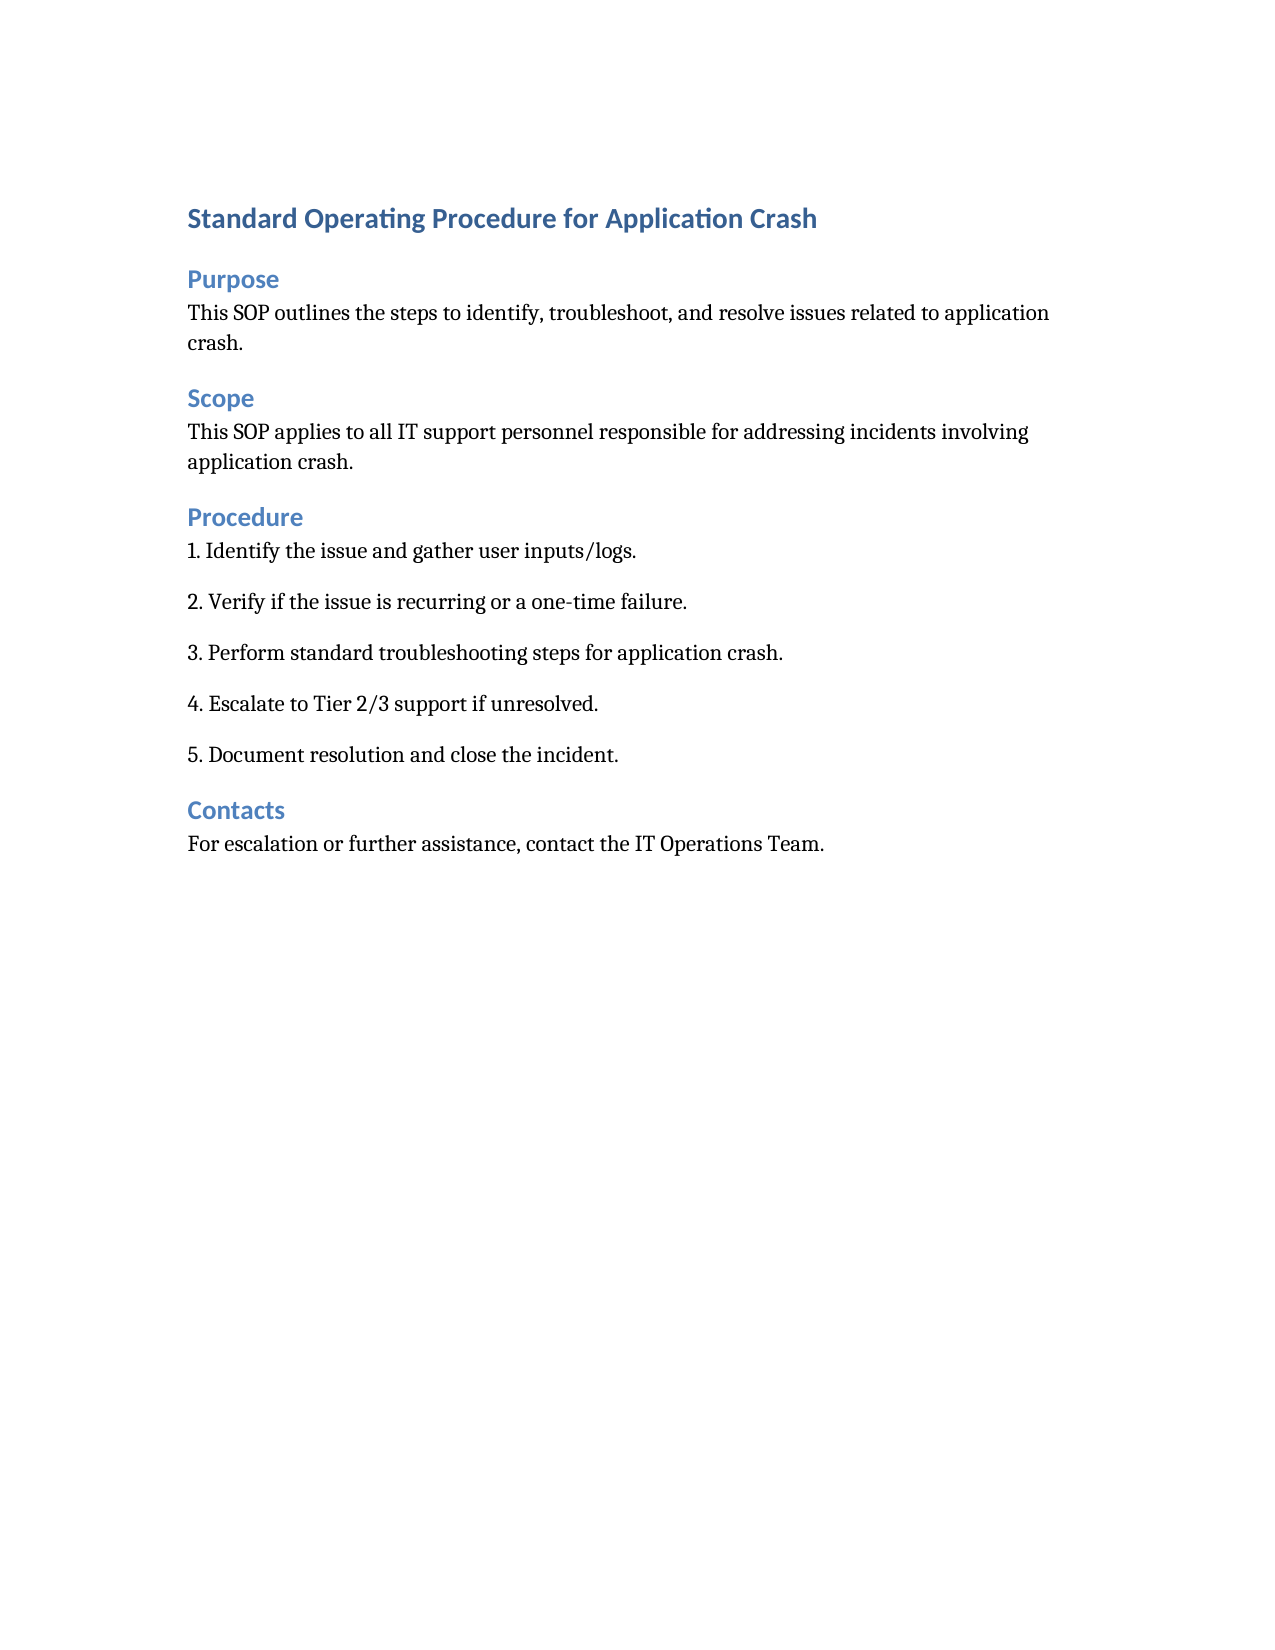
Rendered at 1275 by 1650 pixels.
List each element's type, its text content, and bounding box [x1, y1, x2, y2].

text 4. Escalate to Tier 2/3 support if unresolved. [187, 691, 1087, 717]
subtitle Contacts [187, 793, 1087, 826]
text 3. Perform standard troubleshooting steps for application crash. [187, 640, 1087, 666]
subtitle Standard Operating Procedure for Application Crash [187, 200, 1087, 236]
text For escalation or further assistance, contact the IT Operations Team. [187, 831, 1087, 857]
text 5. Document resolution and close the incident. [187, 742, 1087, 768]
text This SOP applies to all IT support personnel responsible for addressing incidents involving application crash. [187, 419, 1087, 475]
subtitle Procedure [187, 500, 1087, 533]
subtitle Purpose [187, 262, 1087, 295]
subtitle Scope [187, 381, 1087, 414]
text 2. Verify if the issue is recurring or a one-time failure. [187, 589, 1087, 615]
text This SOP outlines the steps to identify, troubleshoot, and resolve issues related to application crash. [187, 300, 1087, 356]
text 1. Identify the issue and gather user inputs/logs. [187, 538, 1087, 564]
